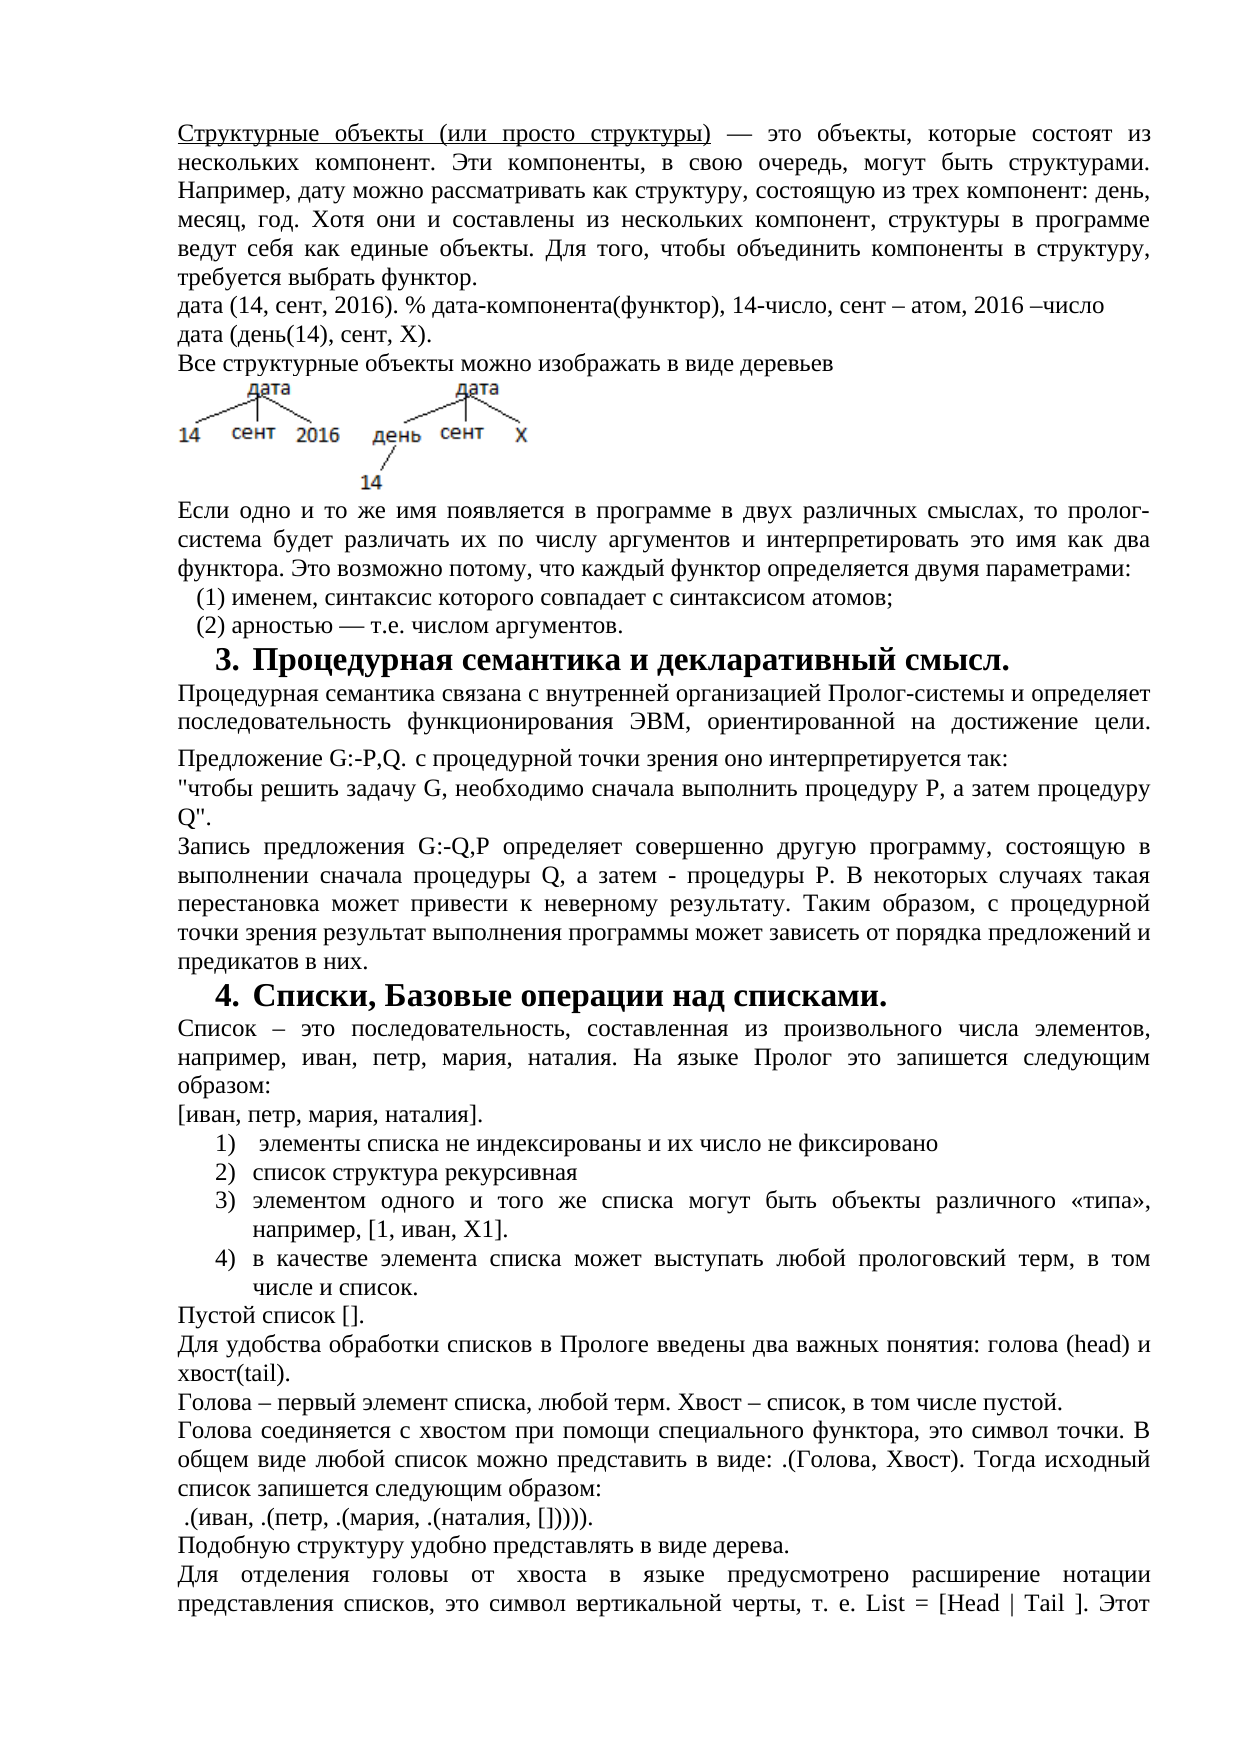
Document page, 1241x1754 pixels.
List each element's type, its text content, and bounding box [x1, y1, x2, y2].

text Подобную структуру удобно представлять в виде дерева. [177, 1531, 1152, 1559]
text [177, 1559, 1152, 1617]
list Процедурная семантика и декларативный смысл. [215, 639, 1152, 678]
list список структура рекурсивная [215, 1157, 1152, 1186]
text Структурные объекты (или просто структуры) — это объекты, которые состоят из нескольких компонент. Эти компоненты, в свою очередь, могут быть структурами. Например, дату можно рассматривать как структуру, состоящую из трех компонент: день, месяц, год. Хотя они и составлены из нескольких компонент, структуры в программе ведут себя как единые объекты. Для того, чтобы объединить компоненты в структуру, требуется выбрать функтор. [177, 118, 1152, 291]
text (1) именем, синтаксис которого совпадает с синтаксисом атомов; [177, 582, 1152, 611]
text Все структурные объекты можно изображать в виде деревьев [177, 348, 1152, 377]
list элементы списка не индексированы и их число не фиксировано [215, 1128, 1152, 1157]
text Процедурная семантика связана с внутренней организацией Пролог-системы и определяет последовательность функционирования ЭВМ, ориентированной на достижение цели. Предложение G:-P,Q. с процедурной точки зрения оно интерпретируется так: [177, 678, 1152, 773]
text "чтобы решить задачу G, необходимо сначала выполнить процедуру P, а затем процедуру Q". [177, 773, 1152, 831]
text Пустой список []. [177, 1301, 1152, 1329]
text Голова соединяется с хвостом при помощи специального функтора, это символ точки. В общем виде любой список можно представить в виде: .(Голова, Хвост). Тогда исходный список запишется следующим образом: [177, 1416, 1152, 1502]
text (2) арностью — т.е. числом аргументов. [177, 611, 1152, 639]
text Если одно и то же имя появляется в программе в двух различных смыслах, то пролог-система будет различать их по числу аргументов и интерпретировать это имя как два функтора. Это возможно потому, что каждый функтор определяется двумя параметрами: [177, 496, 1152, 582]
text Запись предложения G:-Q,P определяет совершенно другую программу, состоящую в выполнении сначала процедуры Q, а затем - процедуры P. В некоторых случаях такая перестановка может привести к неверному результату. Таким образом, с процедурной точки зрения результат выполнения программы может зависеть от порядка предложений и предикатов в них. [177, 831, 1152, 975]
text [иван, петр, мария, наталия]. [177, 1099, 1152, 1128]
text дата (день(14), сент, X). [177, 319, 1152, 348]
picture [177, 376, 539, 496]
text дата (14, сент, 2016). % дата-компонента(функтор), 14-число, сент – атом, 2016 –число [177, 291, 1152, 319]
list Списки, Базовые операции над списками. [215, 975, 1152, 1013]
text .(иван, .(петр, .(мария, .(наталия, [])))). [177, 1502, 1152, 1531]
text Для удобства обработки списков в Прологе введены два важных понятия: голова (head) и хвост(tail). [177, 1329, 1152, 1387]
text Голова – первый элемент списка, любой терм. Хвост – список, в том числе пустой. [177, 1387, 1152, 1416]
text Список – это последовательность, составленная из произвольного числа элементов, например, иван, петр, мария, наталия. На языке Пролог это запишется следующим образом: [177, 1013, 1152, 1099]
list элементом одного и того же списка могут быть объекты различного «типа», например, [1, иван, X1]. [215, 1186, 1152, 1243]
list в качестве элемента списка может выступать любой прологовский терм, в том числе и список. [215, 1243, 1152, 1301]
